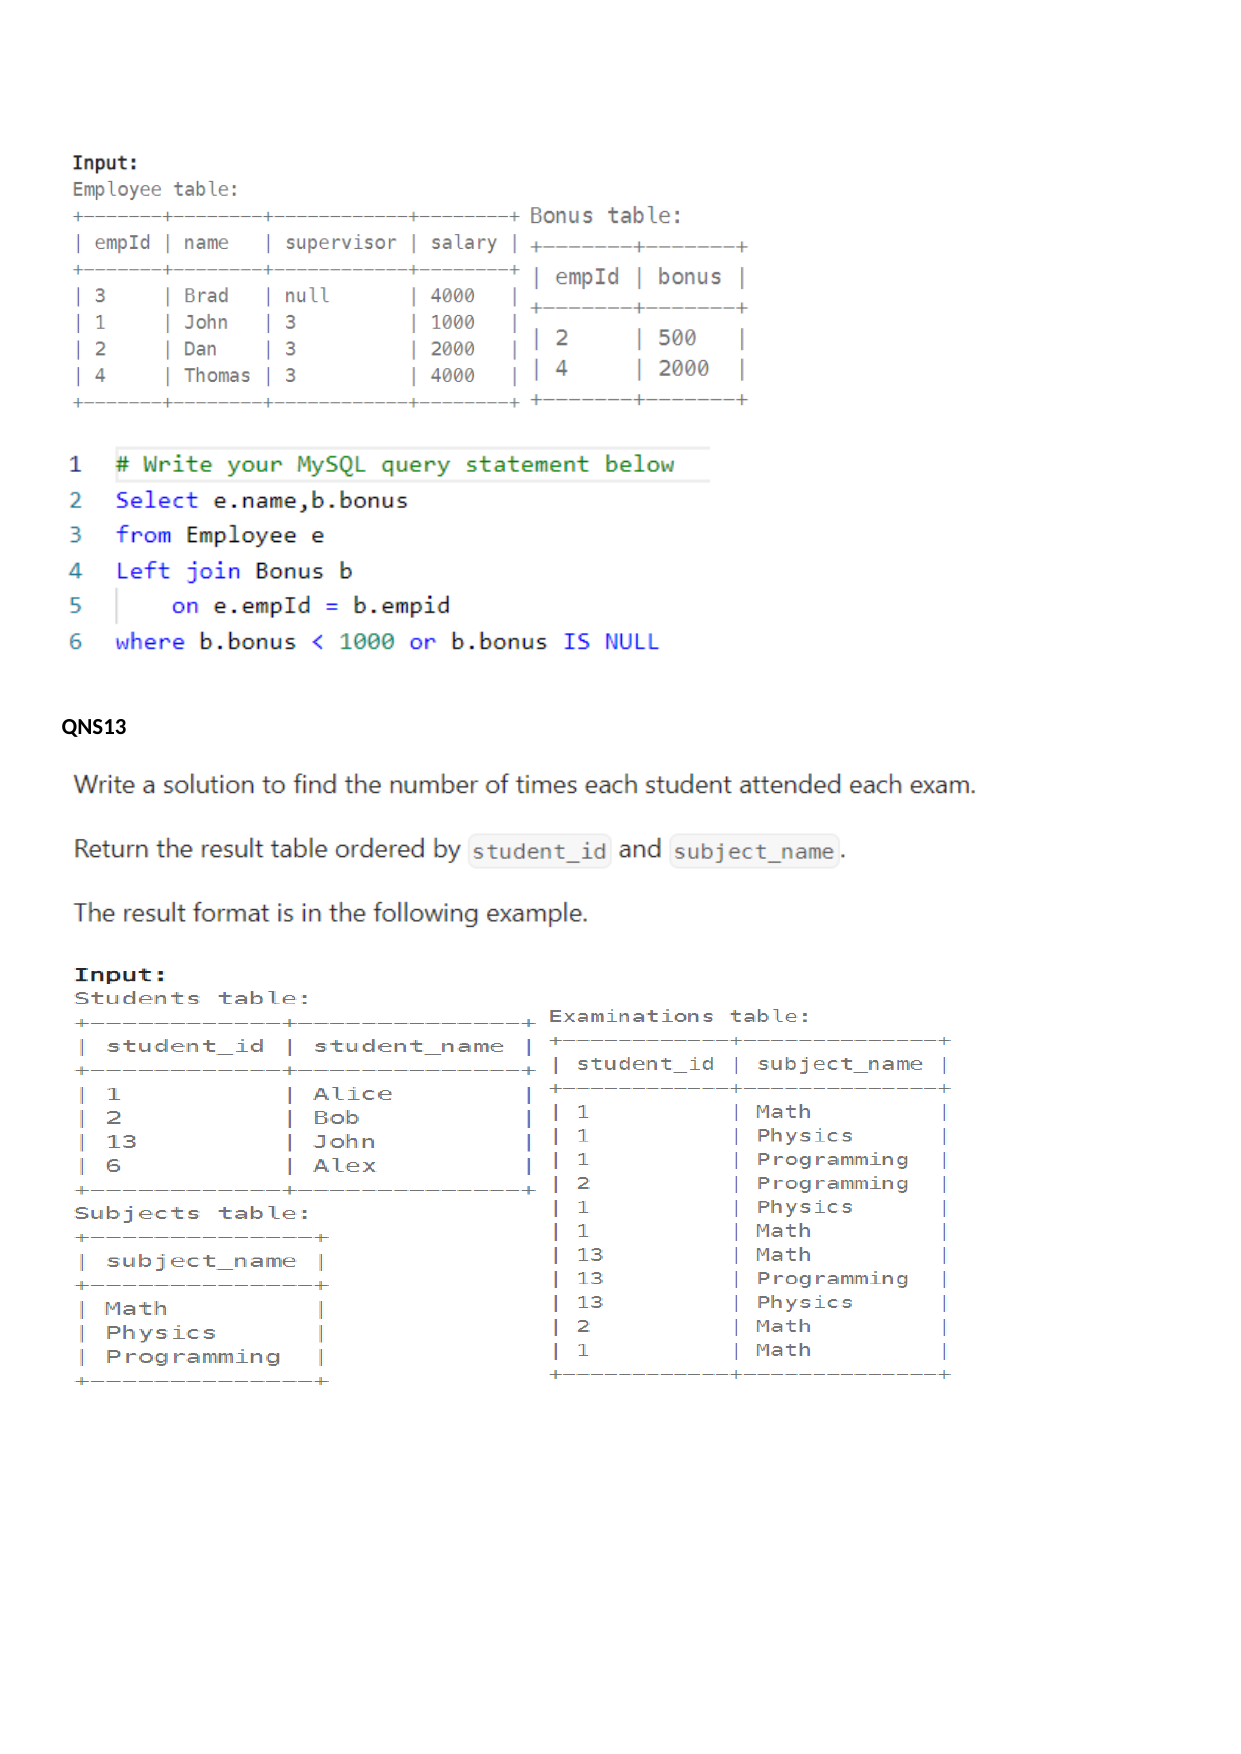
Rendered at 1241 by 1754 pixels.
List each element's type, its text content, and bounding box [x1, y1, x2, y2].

picture [61, 150, 751, 415]
picture [61, 765, 1003, 937]
picture [61, 440, 710, 687]
text QNS13 [61, 712, 1090, 740]
picture [61, 961, 959, 1385]
